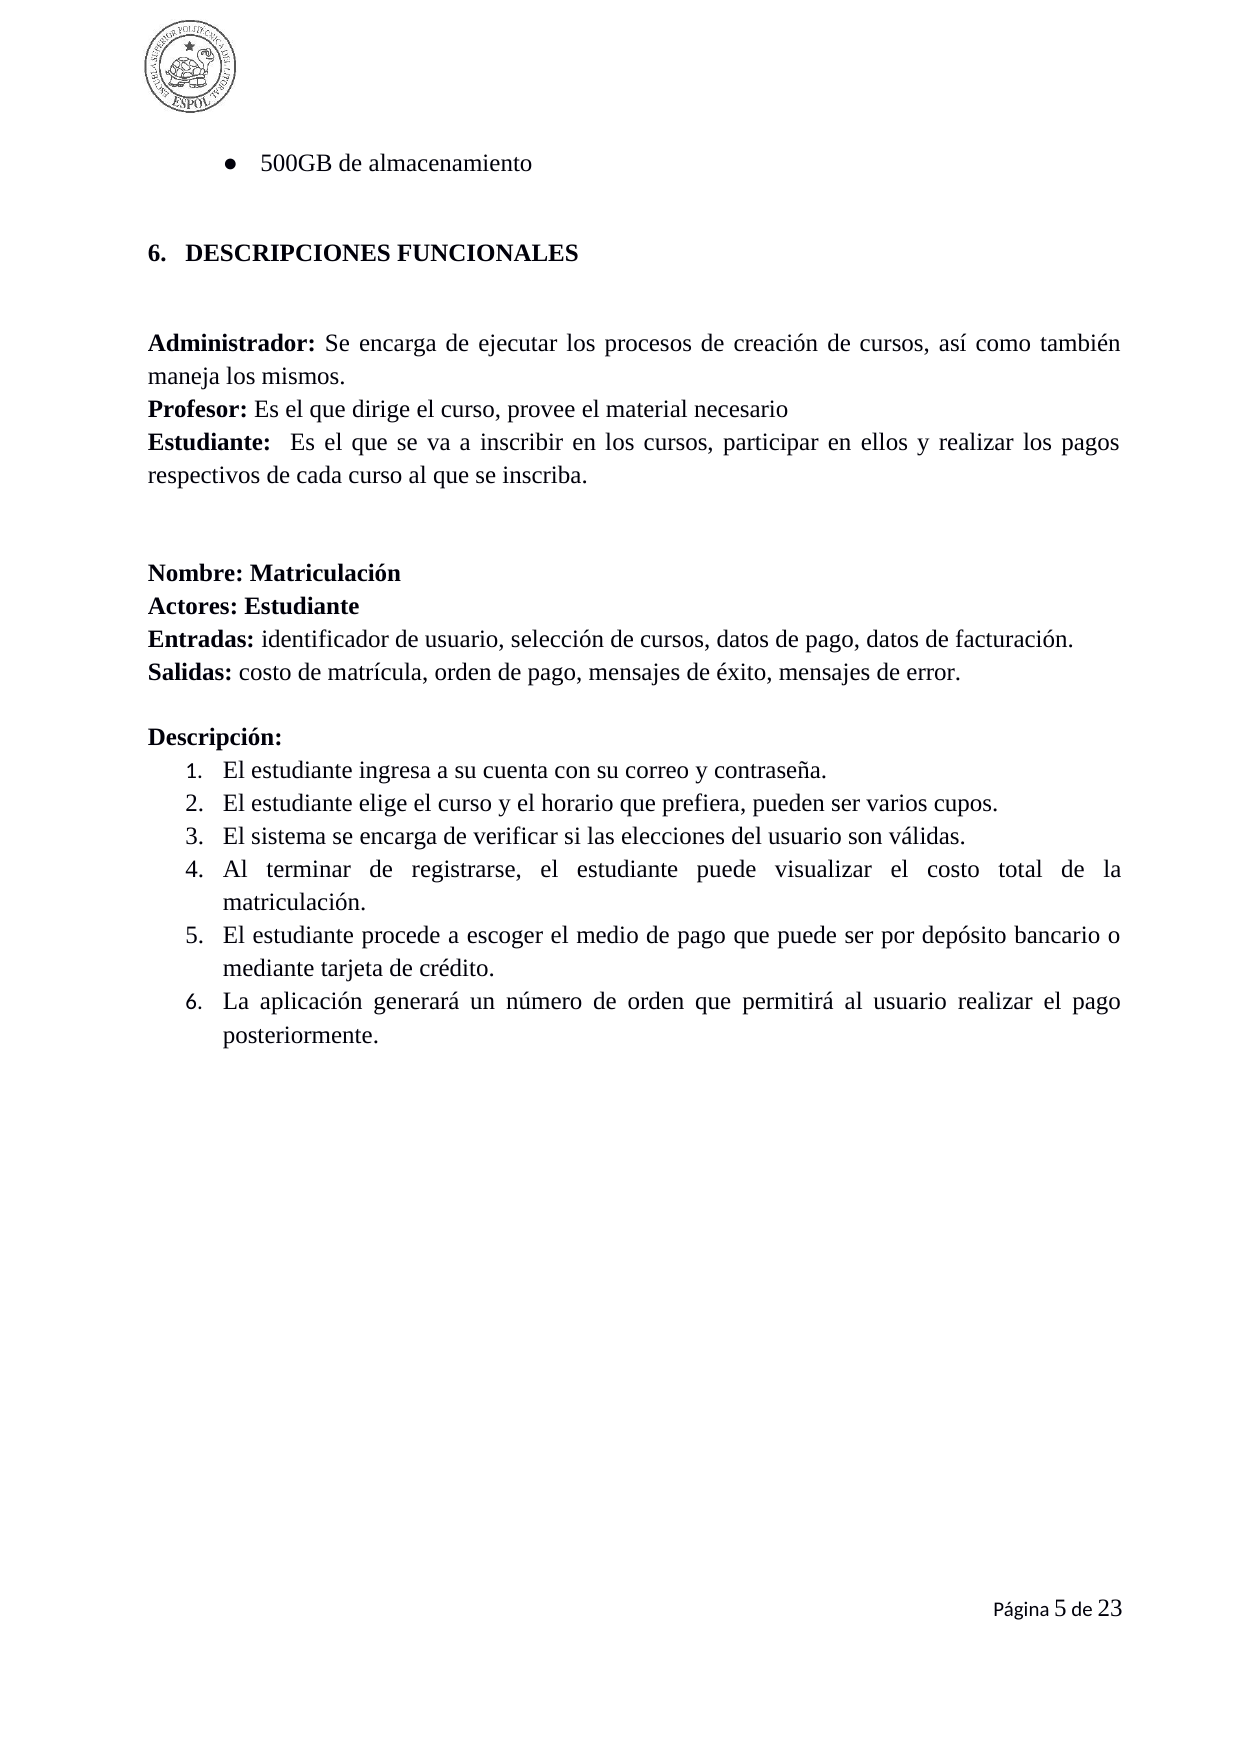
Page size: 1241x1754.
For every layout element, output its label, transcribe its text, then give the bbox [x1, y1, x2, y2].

list La aplicación generará un número de orden que permitirá al usuario realizar el pago posteriormente. [185, 986, 1122, 1048]
list 500GB de almacenamiento [223, 148, 1122, 177]
picture [142, 19, 238, 114]
text Entradas: identificador de usuario, selección de cursos, datos de pago, datos de facturación. [148, 624, 1122, 652]
text Administrador: Se encarga de ejecutar los procesos de creación de cursos, así como también maneja los mismos. [148, 328, 1122, 390]
text Salidas: costo de matrícula, orden de pago, mensajes de éxito, mensajes de error. [148, 657, 1122, 686]
list El sistema se encarga de verificar si las elecciones del usuario son válidas. [185, 821, 1122, 850]
text Nombre: Matriculación [148, 558, 1122, 586]
text Descripción: [148, 722, 1122, 751]
subtitle DESCRIPCIONES FUNCIONALES [148, 238, 1122, 267]
list Al terminar de registrarse, el estudiante puede visualizar el costo total de la matriculación. [185, 854, 1122, 916]
list El estudiante elige el curso y el horario que prefiera, pueden ser varios cupos. [185, 788, 1122, 817]
text Actores: Estudiante [148, 591, 1122, 619]
text Estudiante: Es el que se va a inscribir en los cursos, participar en ellos y realizar los pagos respectivos de cada curso al que se inscriba. [148, 427, 1122, 489]
list El estudiante procede a escoger el medio de pago que puede ser por depósito bancario o mediante tarjeta de crédito. [185, 920, 1122, 982]
list El estudiante ingresa a su cuenta con su correo y contraseña. [185, 755, 1122, 784]
text Profesor: Es el que dirige el curso, provee el material necesario [148, 394, 1122, 423]
